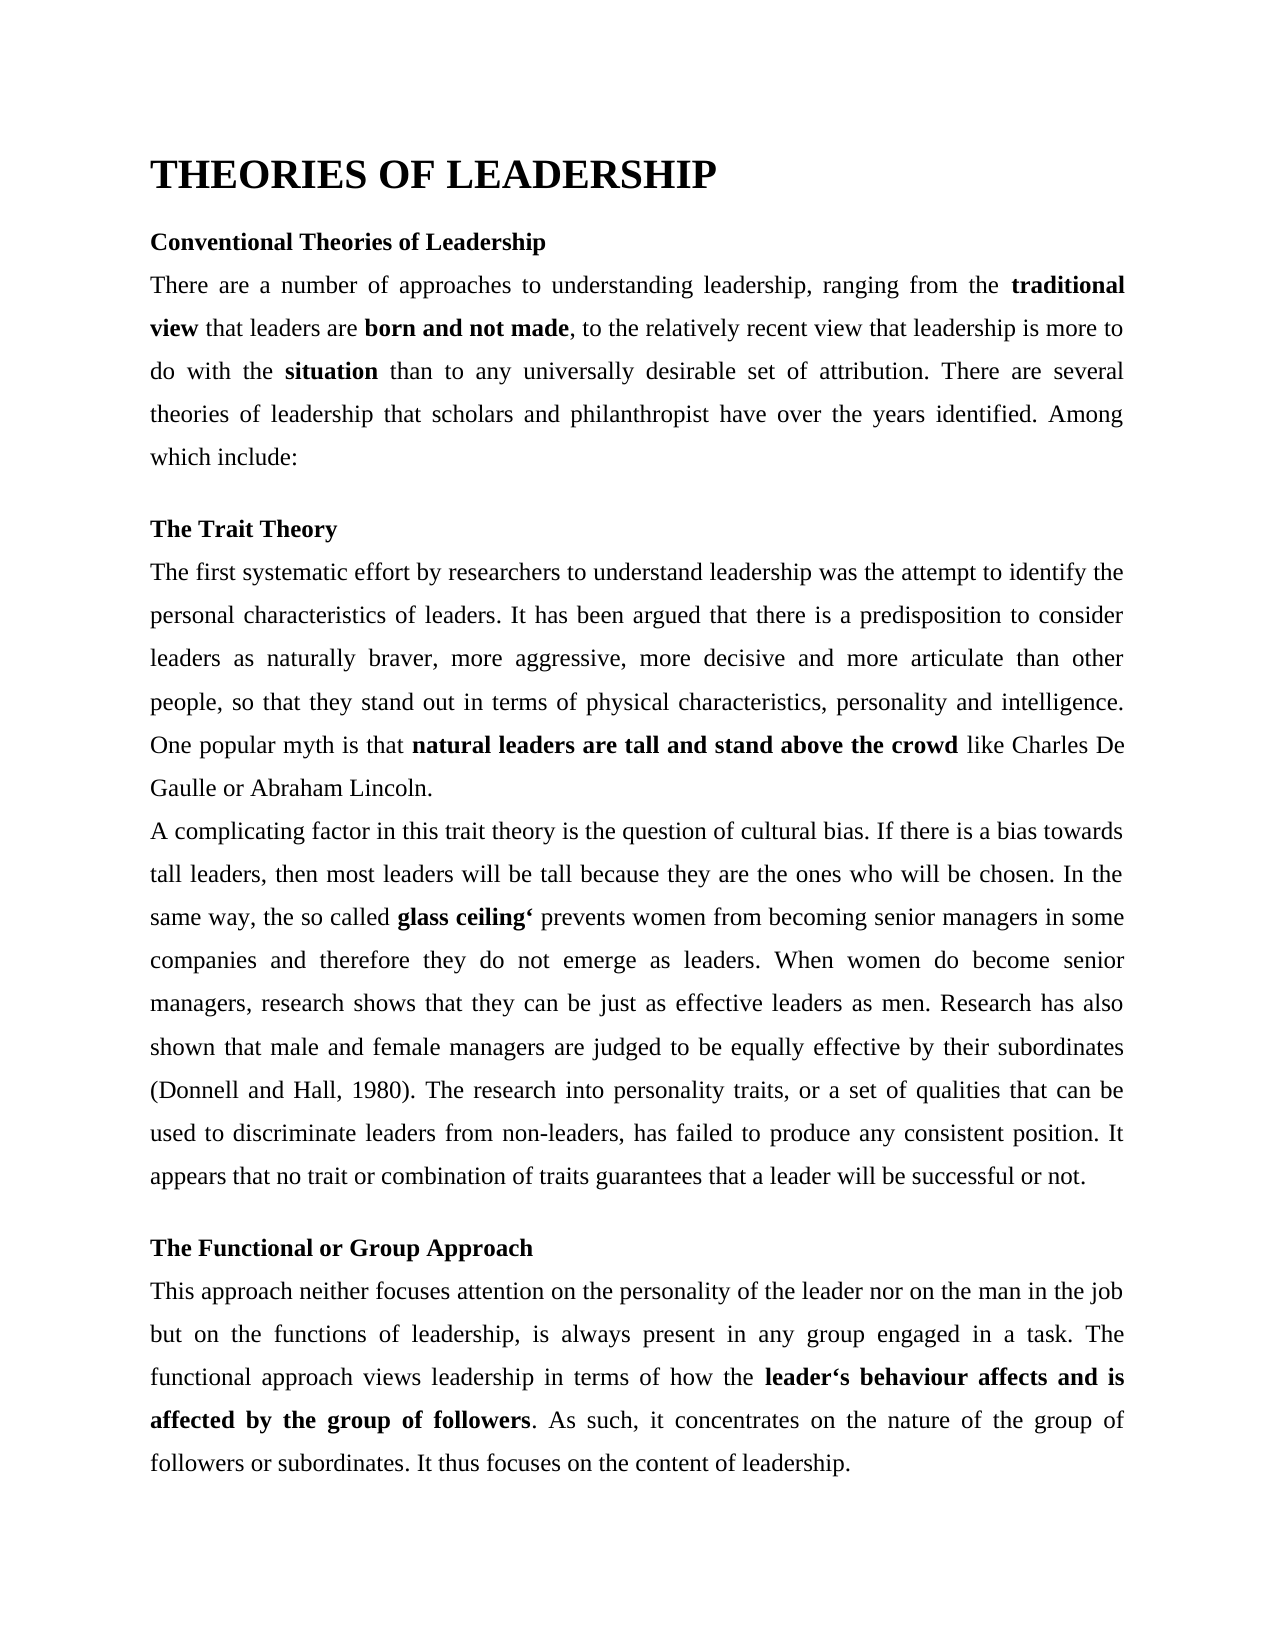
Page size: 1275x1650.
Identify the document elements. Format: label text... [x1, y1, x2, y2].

text The Functional or Group Approach [150, 1233, 1125, 1262]
text THEORIES OF LEADERSHIP [150, 150, 1125, 198]
text Conventional Theories of Leadership [150, 227, 1125, 255]
text A complicating factor in this trait theory is the question of cultural bias. If there is a bias towards tall leaders, then most leaders will be tall because they are the ones who will be chosen. In the same way, the so called glass ceiling‘ prevents women from becoming senior managers in some companies and therefore they do not emerge as leaders. When women do become senior managers, research shows that they can be just as effective leaders as men. Research has also shown that male and female managers are judged to be equally effective by their subordinates (Donnell and Hall, 1980). The research into personality traits, or a set of qualities that can be used to discriminate leaders from non-leaders, has failed to produce any consistent position. It appears that no trait or combination of traits guarantees that a leader will be successful or not. [150, 816, 1125, 1190]
text The first systematic effort by researchers to understand leadership was the attempt to identify the personal characteristics of leaders. It has been argued that there is a predisposition to consider leaders as naturally braver, more aggressive, more decisive and more articulate than other people, so that they stand out in terms of physical characteristics, personality and intelligence. One popular myth is that natural leaders are tall and stand above the crowd like Charles De Gaulle or Abraham Lincoln. [150, 557, 1125, 802]
text This approach neither focuses attention on the personality of the leader nor on the man in the job but on the functions of leadership, is always present in any group engaged in a task. The functional approach views leadership in terms of how the leader‘s behaviour affects and is affected by the group of followers. As such, it concentrates on the nature of the group of followers or subordinates. It thus focuses on the content of leadership. [150, 1276, 1125, 1477]
text There are a number of approaches to understanding leadership, ranging from the traditional view that leaders are born and not made, to the relatively recent view that leadership is more to do with the situation than to any universally desirable set of attribution. There are several theories of leadership that scholars and philanthropist have over the years identified. Among which include: [150, 270, 1125, 471]
text The Trait Theory [150, 514, 1125, 543]
